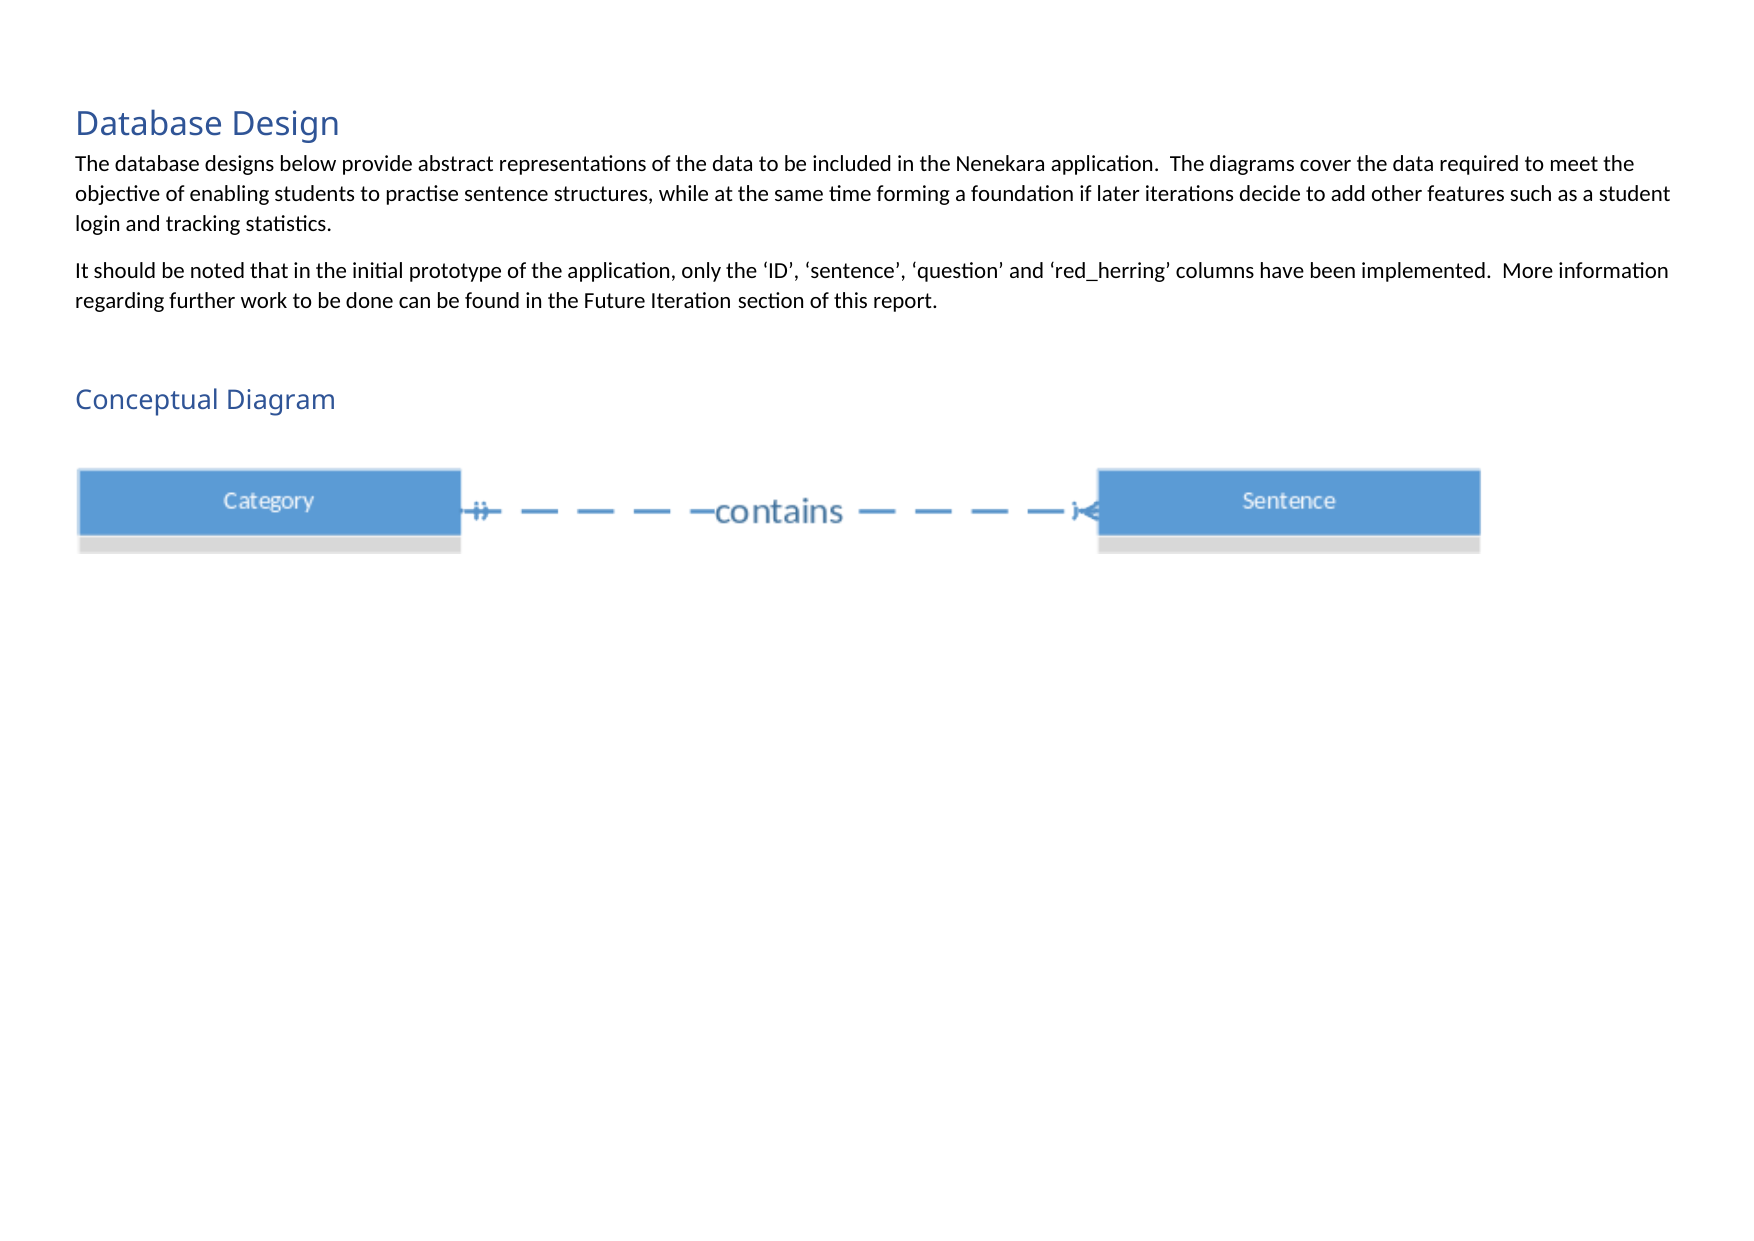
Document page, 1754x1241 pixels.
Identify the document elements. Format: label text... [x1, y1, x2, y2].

subtitle Database Design [75, 100, 1679, 145]
text It should be noted that in the initial prototype of the application, only the ‘ID’, ‘sentence’, ‘question’ and ‘red_herring’ columns have been implemented. More information regarding further work to be done can be found in the Future Iteration section of this report. [75, 256, 1679, 314]
subtitle Conceptual Diagram [75, 380, 1679, 417]
text The database designs below provide abstract representations of the data to be included in the Nenekara application. The diagrams cover the data required to meet the objective of enabling students to practise sentence structures, while at the same time forming a foundation if later iterations decide to add other features such as a student login and tracking statistics. [75, 149, 1679, 237]
